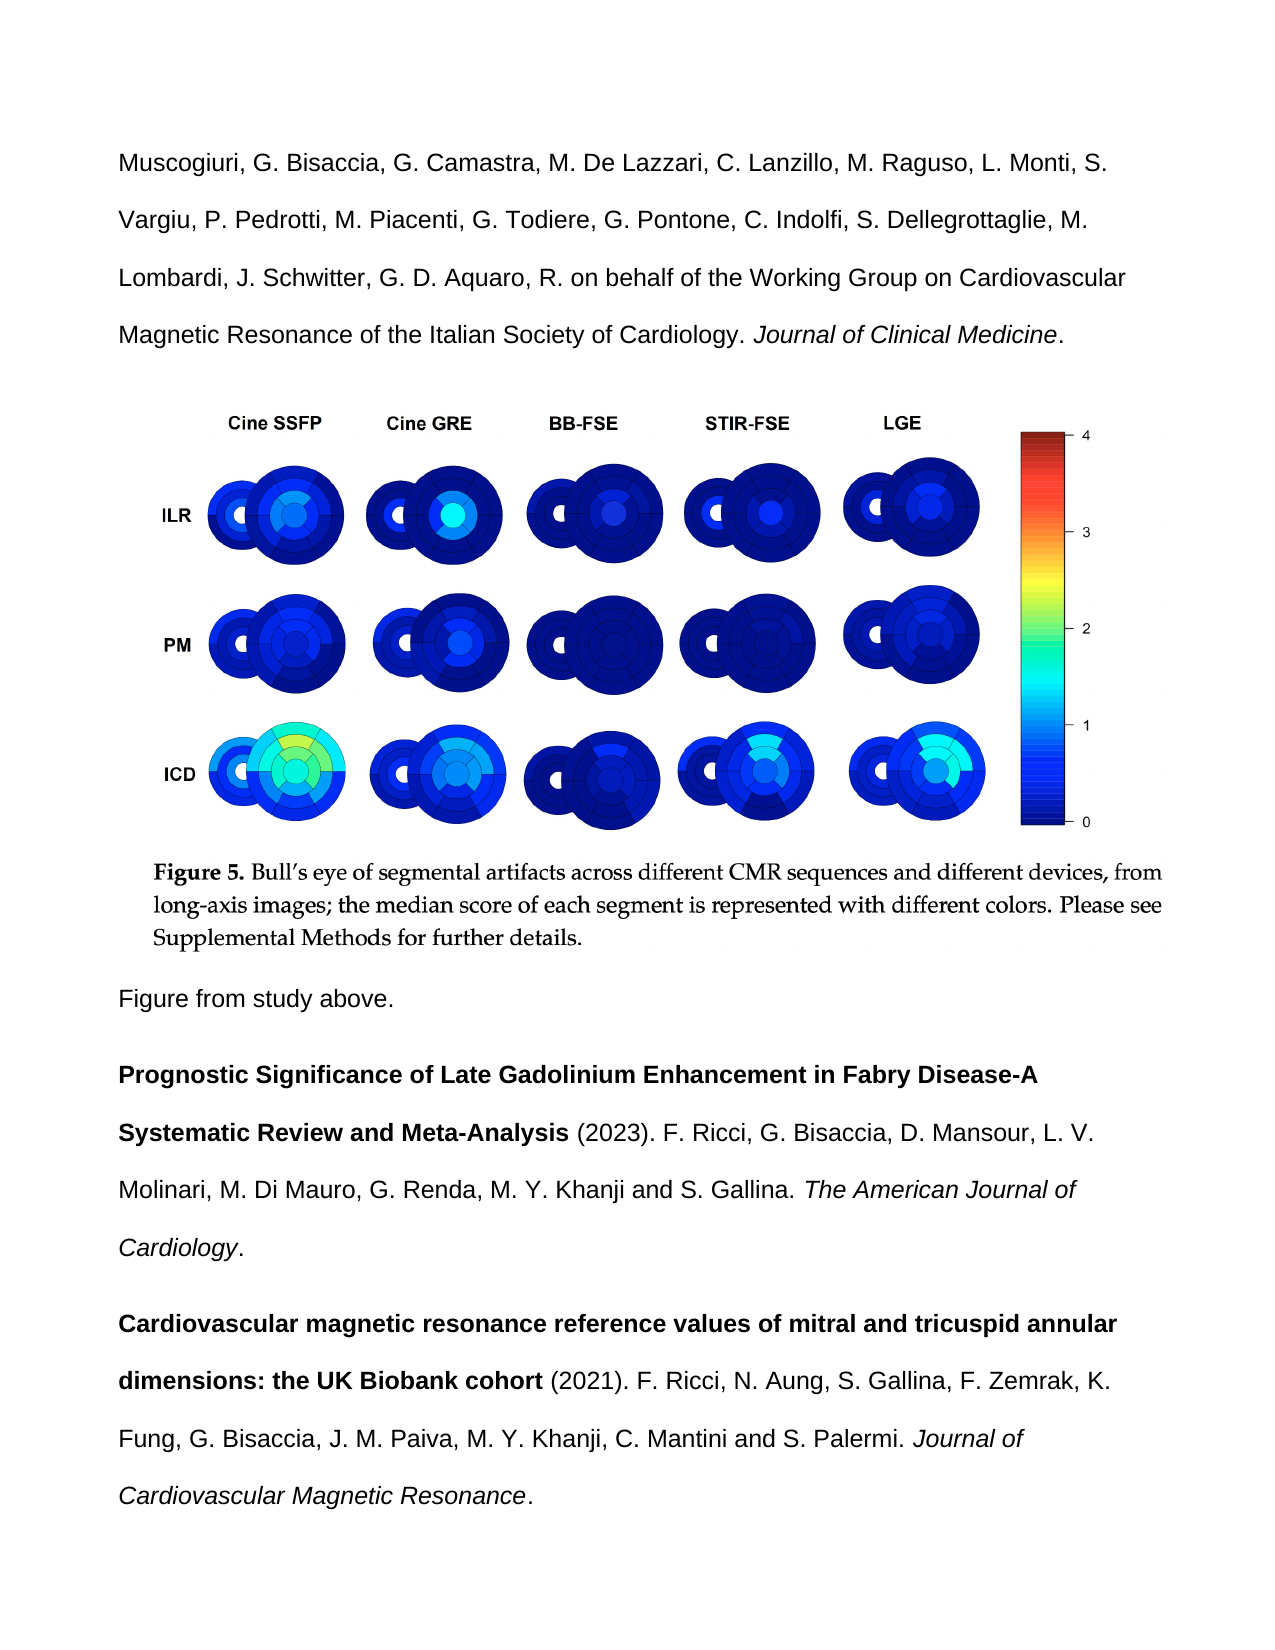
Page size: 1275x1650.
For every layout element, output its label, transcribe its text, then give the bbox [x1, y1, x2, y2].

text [118, 148, 1157, 349]
picture [137, 396, 1175, 966]
text Figure from study above. [118, 984, 1157, 1013]
text Cardiovascular magnetic resonance reference values of mitral and tricuspid annular dimensions: the UK Biobank cohort (2021). F. Ricci, N. Aung, S. Gallina, F. Zemrak, K. Fung, G. Bisaccia, J. M. Paiva, M. Y. Khanji, C. Mantini and S. Palermi. Journal of Cardiovascular Magnetic Resonance. [118, 1309, 1157, 1510]
text Prognostic Significance of Late Gadolinium Enhancement in Fabry Disease-A Systematic Review and Meta-Analysis (2023). F. Ricci, G. Bisaccia, D. Mansour, L. V. Molinari, M. Di Mauro, G. Renda, M. Y. Khanji and S. Gallina. The American Journal of Cardiology. [118, 1060, 1157, 1261]
